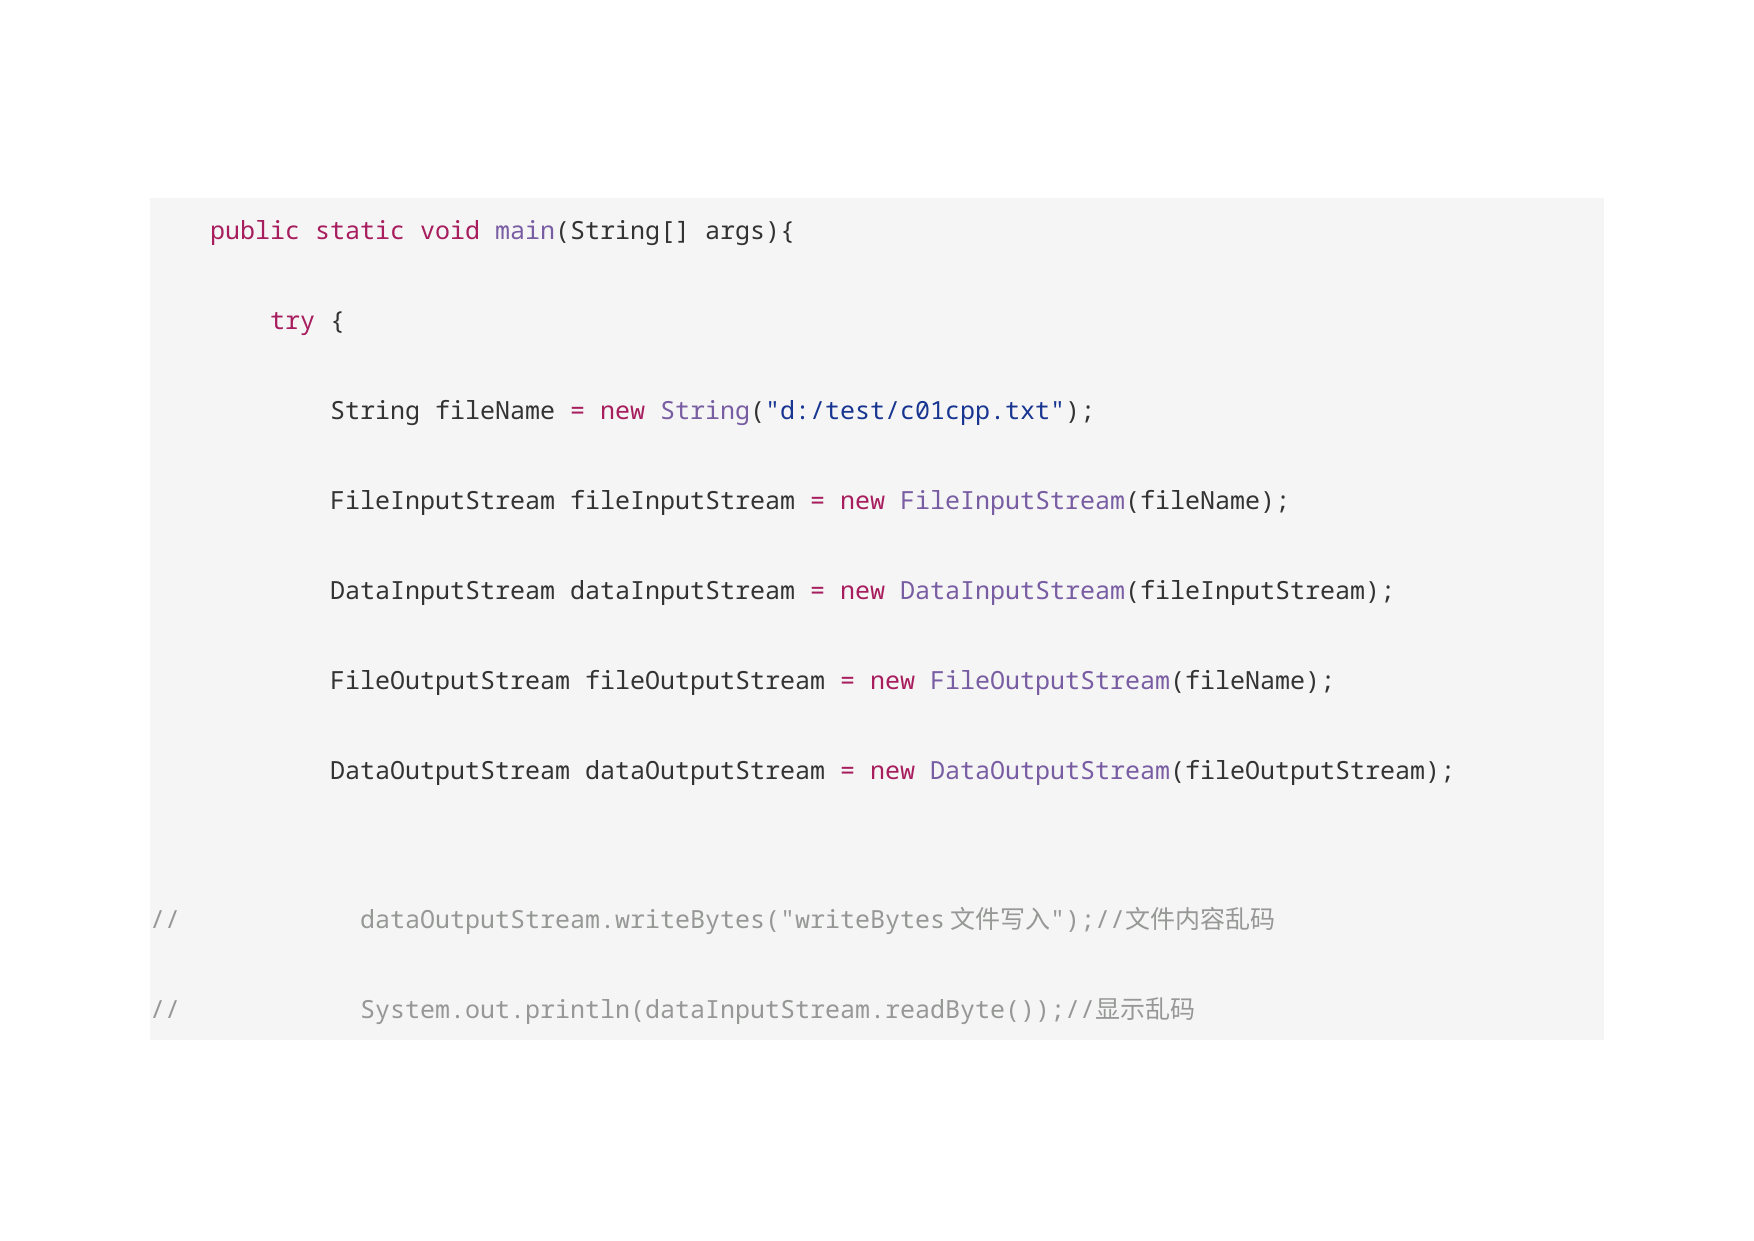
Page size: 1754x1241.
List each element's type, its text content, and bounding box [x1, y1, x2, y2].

text // dataOutputStream.writeBytes("writeBytes文件写入");//文件内容乱码 [150, 885, 1604, 950]
text String fileName = new String("d:/test/c01cpp.txt"); [150, 378, 1604, 443]
text FileInputStream fileInputStream = new FileInputStream(fileName); [150, 468, 1604, 533]
text DataOutputStream dataOutputStream = new DataOutputStream(fileOutputStream); [150, 738, 1604, 803]
text public static void main(String[] args){ [150, 198, 1604, 263]
text FileOutputStream fileOutputStream = new FileOutputStream(fileName); [150, 648, 1604, 713]
text try { [150, 288, 1604, 353]
text DataInputStream dataInputStream = new DataInputStream(fileInputStream); [150, 558, 1604, 623]
text // System.out.println(dataInputStream.readByte());//显示乱码 [150, 975, 1604, 1040]
